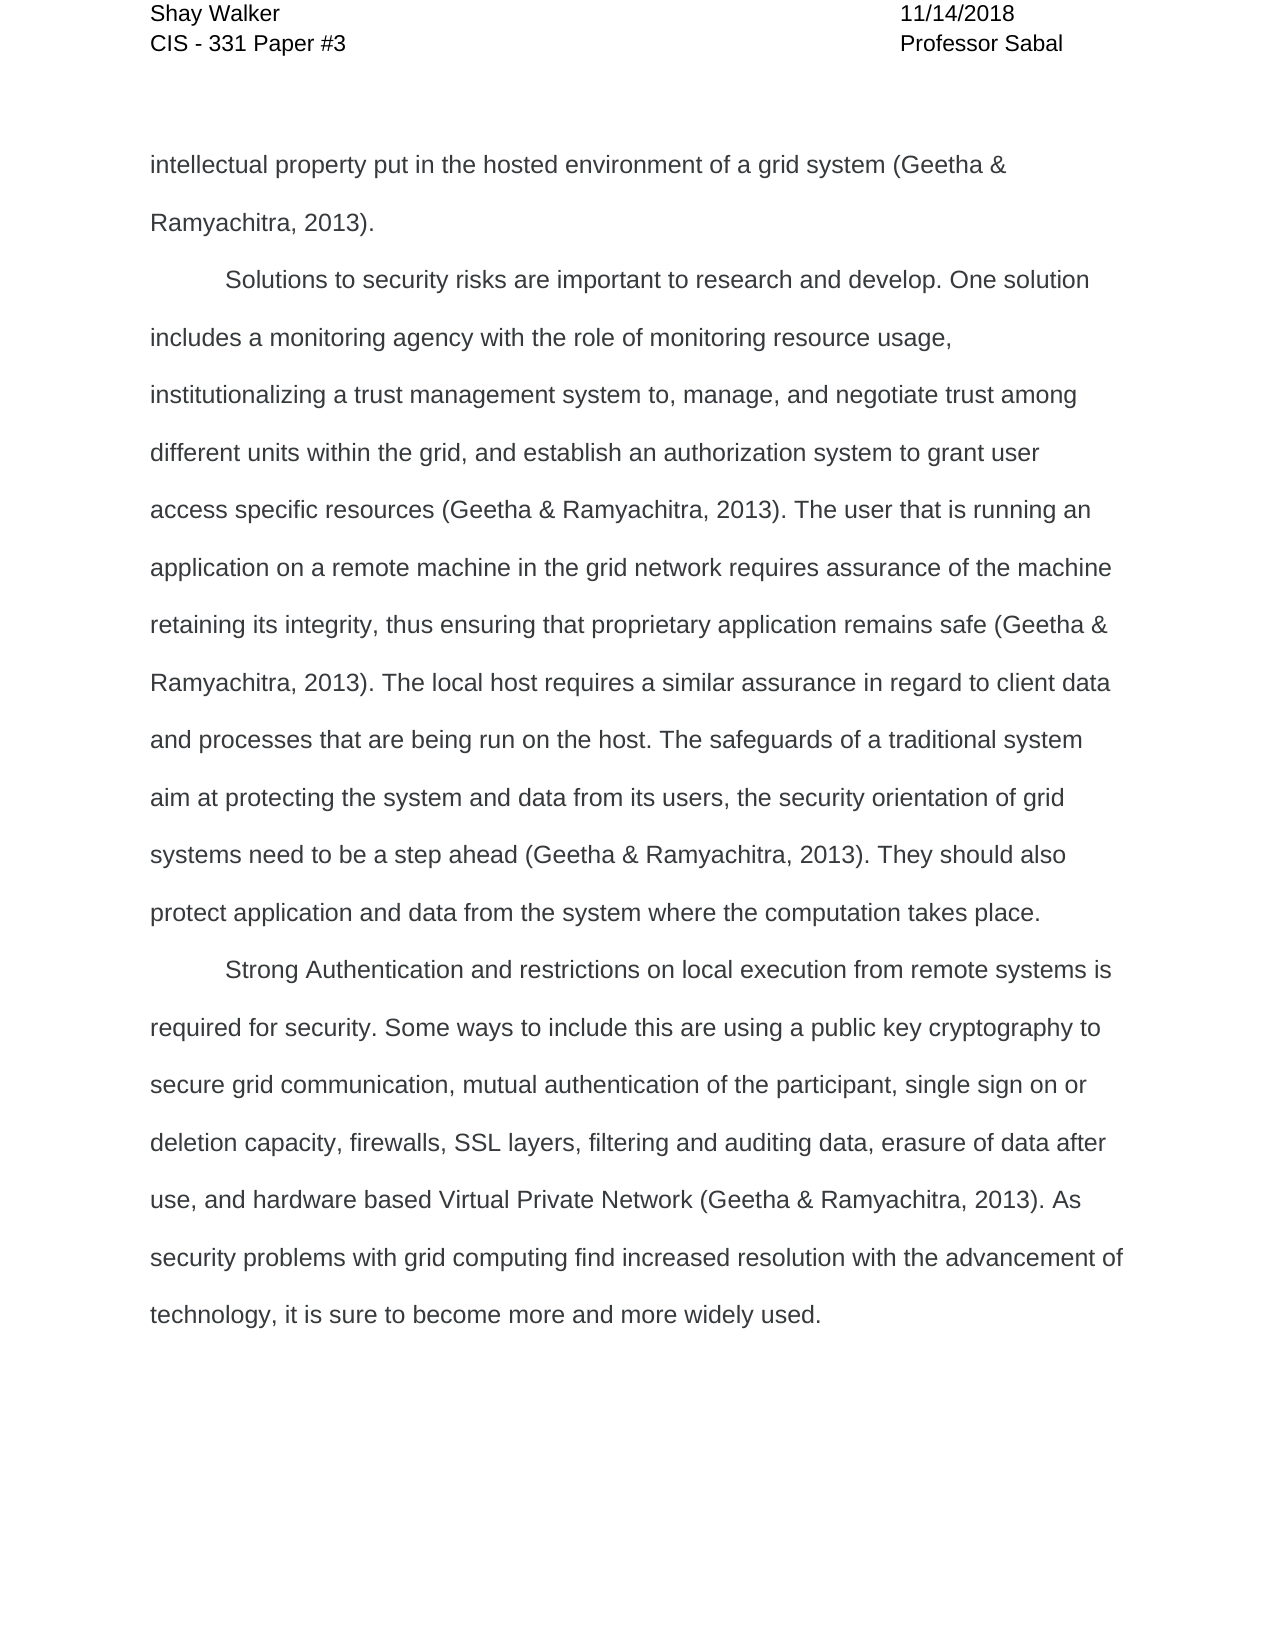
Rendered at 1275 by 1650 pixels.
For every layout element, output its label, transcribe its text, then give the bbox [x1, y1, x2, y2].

text Strong Authentication and restrictions on local execution from remote systems is required for security. Some ways to include this are using a public key cryptography to secure grid communication, mutual authentication of the participant, single sign on or deletion capacity, firewalls, SSL layers, filtering and auditing data, erasure of data after use, and hardware based Virtual Private Network (Geetha & Ramyachitra, 2013). As security problems with grid computing find increased resolution with the advancement of technology, it is sure to become more and more widely used. [150, 955, 1125, 1329]
text Solutions to security risks are important to research and develop. One solution includes a monitoring agency with the role of monitoring resource usage, institutionalizing a trust management system to, manage, and negotiate trust among different units within the grid, and establish an authorization system to grant user access specific resources (Geetha & Ramyachitra, 2013). The user that is running an application on a remote machine in the grid network requires assurance of the machine retaining its integrity, thus ensuring that proprietary application remains safe (Geetha & Ramyachitra, 2013). The local host requires a similar assurance in regard to client data and processes that are being run on the host. The safeguards of a traditional system aim at protecting the system and data from its users, the security orientation of grid systems need to be a step ahead (Geetha & Ramyachitra, 2013). They should also protect application and data from the system where the computation takes place. [150, 265, 1125, 926]
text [150, 150, 1125, 236]
